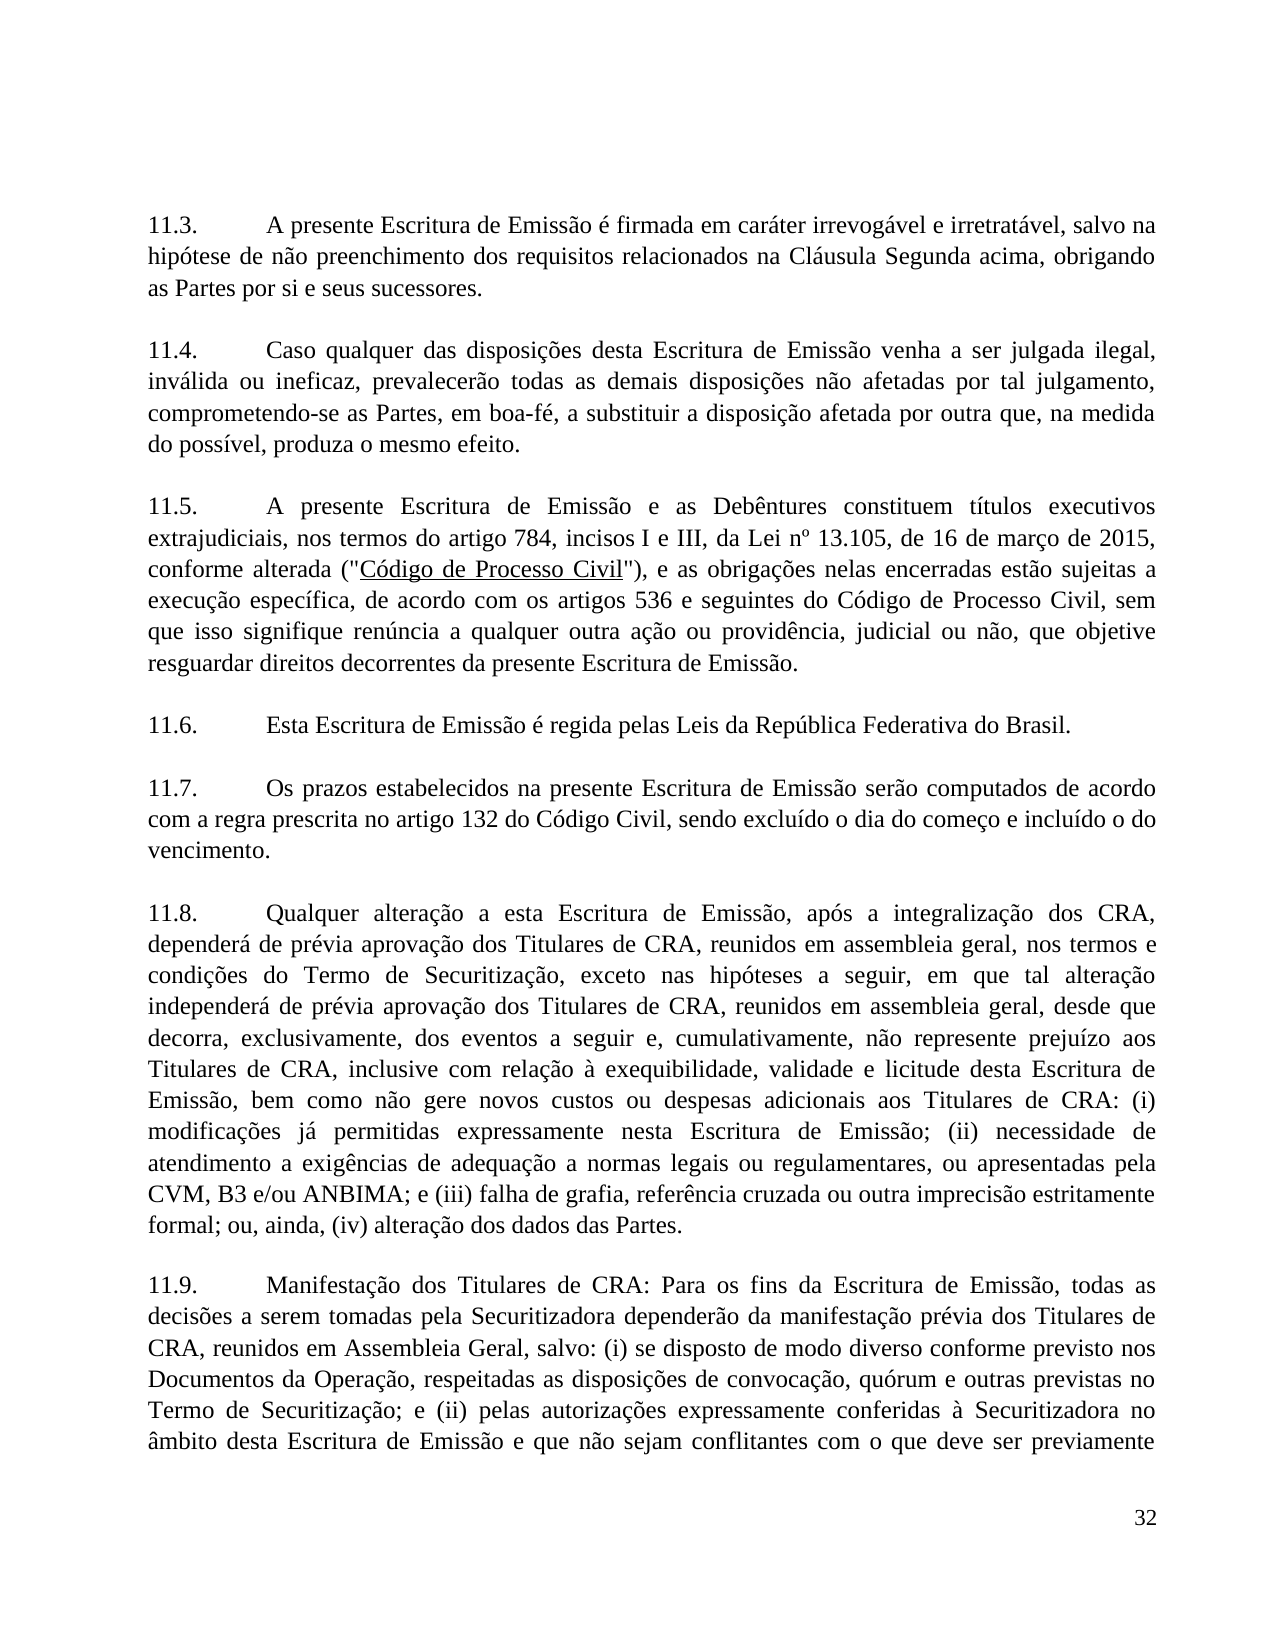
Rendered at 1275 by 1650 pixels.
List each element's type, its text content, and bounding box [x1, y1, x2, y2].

subtitle Caso qualquer das disposições desta Escritura de Emissão venha a ser julgada ilegal, inválida ou ineficaz, prevalecerão todas as demais disposições não afetadas por tal julgamento, comprometendo-se as Partes, em boa-fé, a substituir a disposição afetada por outra que, na medida do possível, produza o mesmo efeito. [148, 333, 1157, 458]
subtitle A presente Escritura de Emissão e as Debêntures constituem títulos executivos extrajudiciais, nos termos do artigo 784, incisos I e III, da Lei nº 13.105, de 16 de março de 2015, conforme alterada ("Código de Processo Civil"), e as obrigações nelas encerradas estão sujeitas a execução específica, de acordo com os artigos 536 e seguintes do Código de Processo Civil, sem que isso signifique renúncia a qualquer outra ação ou providência, judicial ou não, que objetive resguardar direitos decorrentes da presente Escritura de Emissão. [148, 490, 1157, 677]
subtitle Qualquer alteração a esta Escritura de Emissão, após a integralização dos CRA, dependerá de prévia aprovação dos Titulares de CRA, reunidos em assembleia geral, nos termos e condições do Termo de Securitização, exceto nas hipóteses a seguir, em que tal alteração independerá de prévia aprovação dos Titulares de CRA, reunidos em assembleia geral, desde que decorra, exclusivamente, dos eventos a seguir e, cumulativamente, não represente prejuízo aos Titulares de CRA, inclusive com relação à exequibilidade, validade e licitude desta Escritura de Emissão, bem como não gere novos custos ou despesas adicionais aos Titulares de CRA: (i) modificações já permitidas expressamente nesta Escritura de Emissão; (ii) necessidade de atendimento a exigências de adequação a normas legais ou regulamentares, ou apresentadas pela CVM, B3 e/ou ANBIMA; e (iii) falha de grafia, referência cruzada ou outra imprecisão estritamente formal; ou, ainda, (iv) alteração dos dados das Partes. [148, 896, 1157, 1240]
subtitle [148, 1268, 1157, 1456]
subtitle Os prazos estabelecidos na presente Escritura de Emissão serão computados de acordo com a regra prescrita no artigo 132 do Código Civil, sendo excluído o dia do começo e incluído o do vencimento. [148, 771, 1157, 865]
subtitle Esta Escritura de Emissão é regida pelas Leis da República Federativa do Brasil. [148, 708, 1157, 740]
subtitle A presente Escritura de Emissão é firmada em caráter irrevogável e irretratável, salvo na hipótese de não preenchimento dos requisitos relacionados na Cláusula Segunda acima, obrigando as Partes por si e seus sucessores. [148, 208, 1157, 302]
